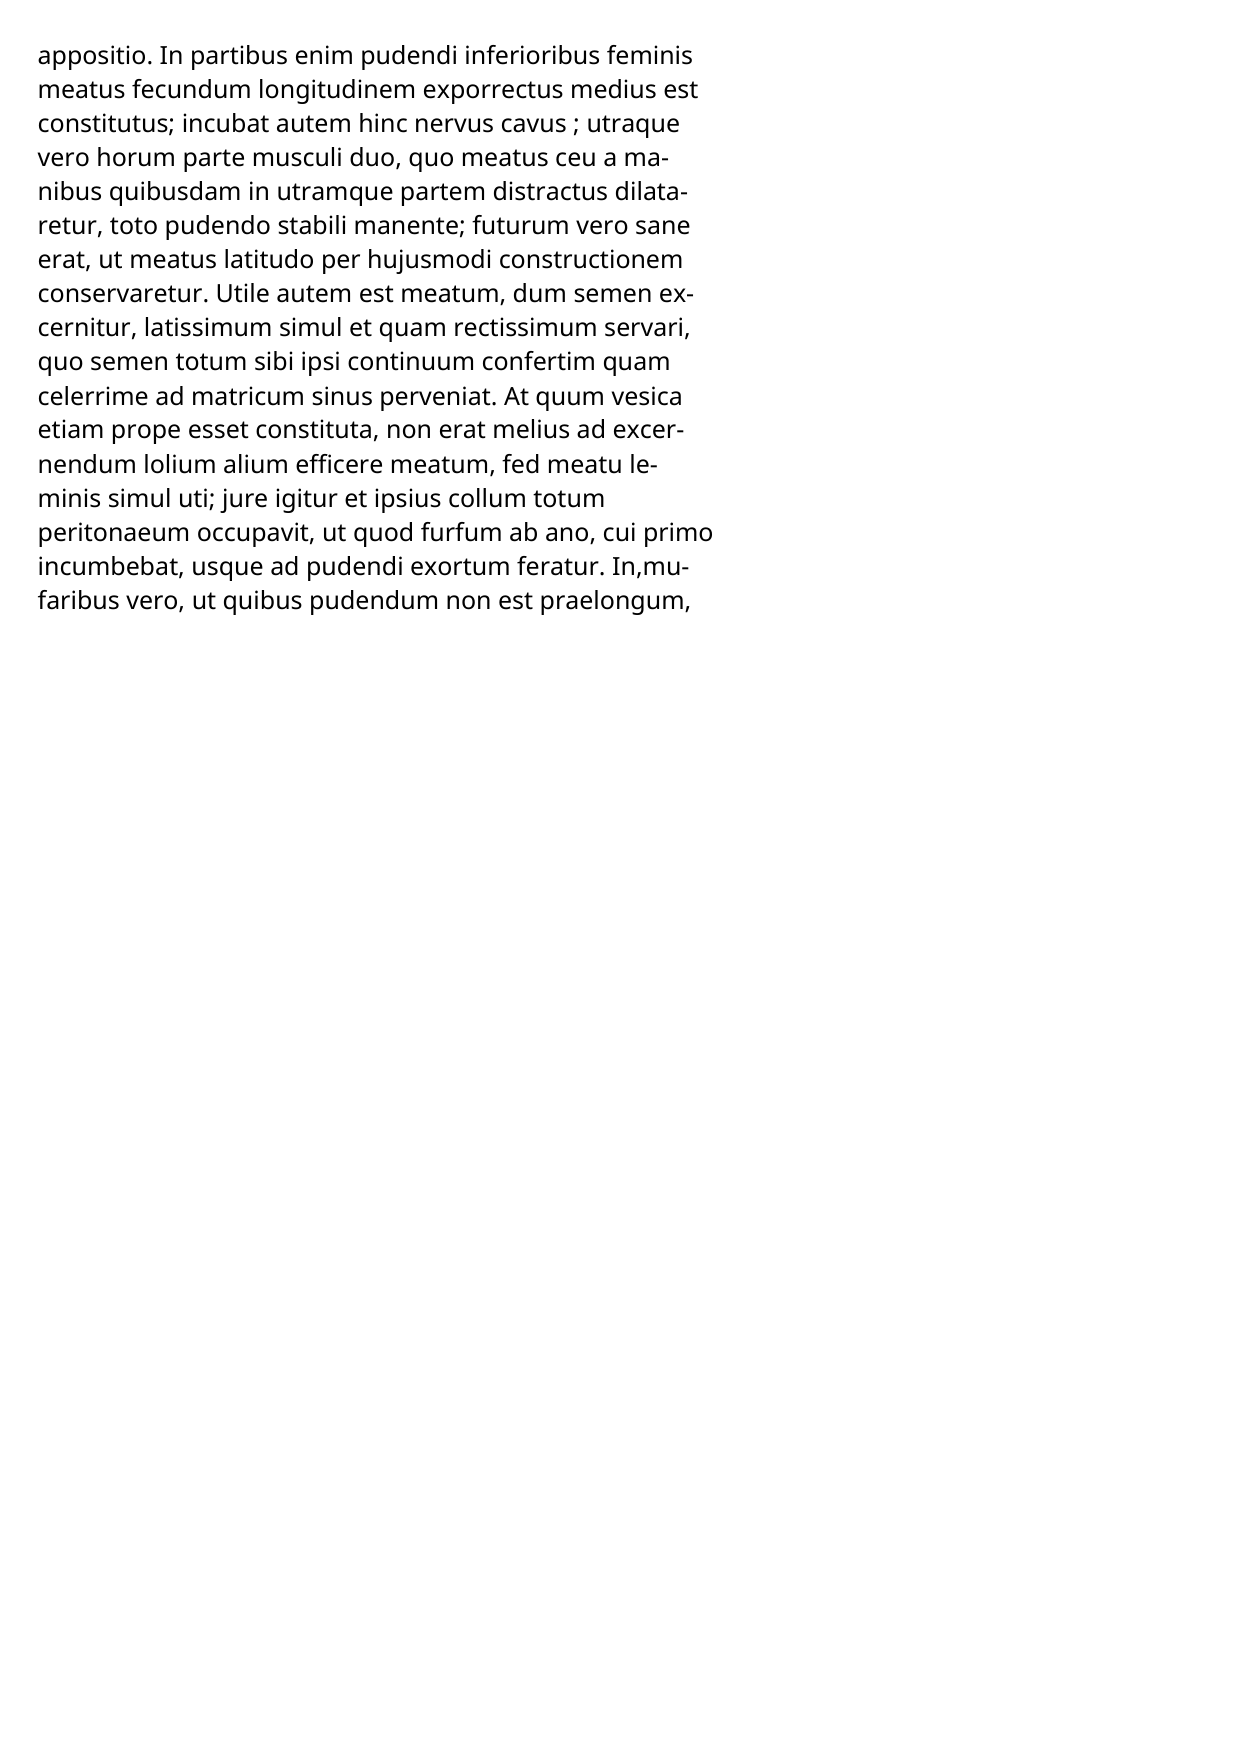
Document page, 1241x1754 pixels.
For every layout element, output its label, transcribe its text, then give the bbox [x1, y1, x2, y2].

text appositio. In partibus enim pudendi inferioribus feminis meatus fecundum longitudinem exporrectus medius est constitutus; incubat autem hinc nervus cavus ; utraque vero horum parte musculi duo, quo meatus ceu a ma- nibus quibusdam in utramque partem distractus dilata- retur, toto pudendo stabili manente; futurum vero sane erat, ut meatus latitudo per hujusmodi constructionem conservaretur. Utile autem est meatum, dum semen ex- cernitur, latissimum simul et quam rectissimum servari, quo semen totum sibi ipsi continuum confertim quam celerrime ad matricum sinus perveniat. At quum vesica etiam prope esset constituta, non erat melius ad excer- nendum lolium alium efficere meatum, fed meatu le- minis simul uti; jure igitur et ipsius collum totum peritonaeum occupavit, ut quod furfum ab ano, cui primo incumbebat, usque ad pudendi exortum feratur. In,mu- faribus vero, ut quibus pudendum non est praelongum, [37, 37, 1203, 617]
